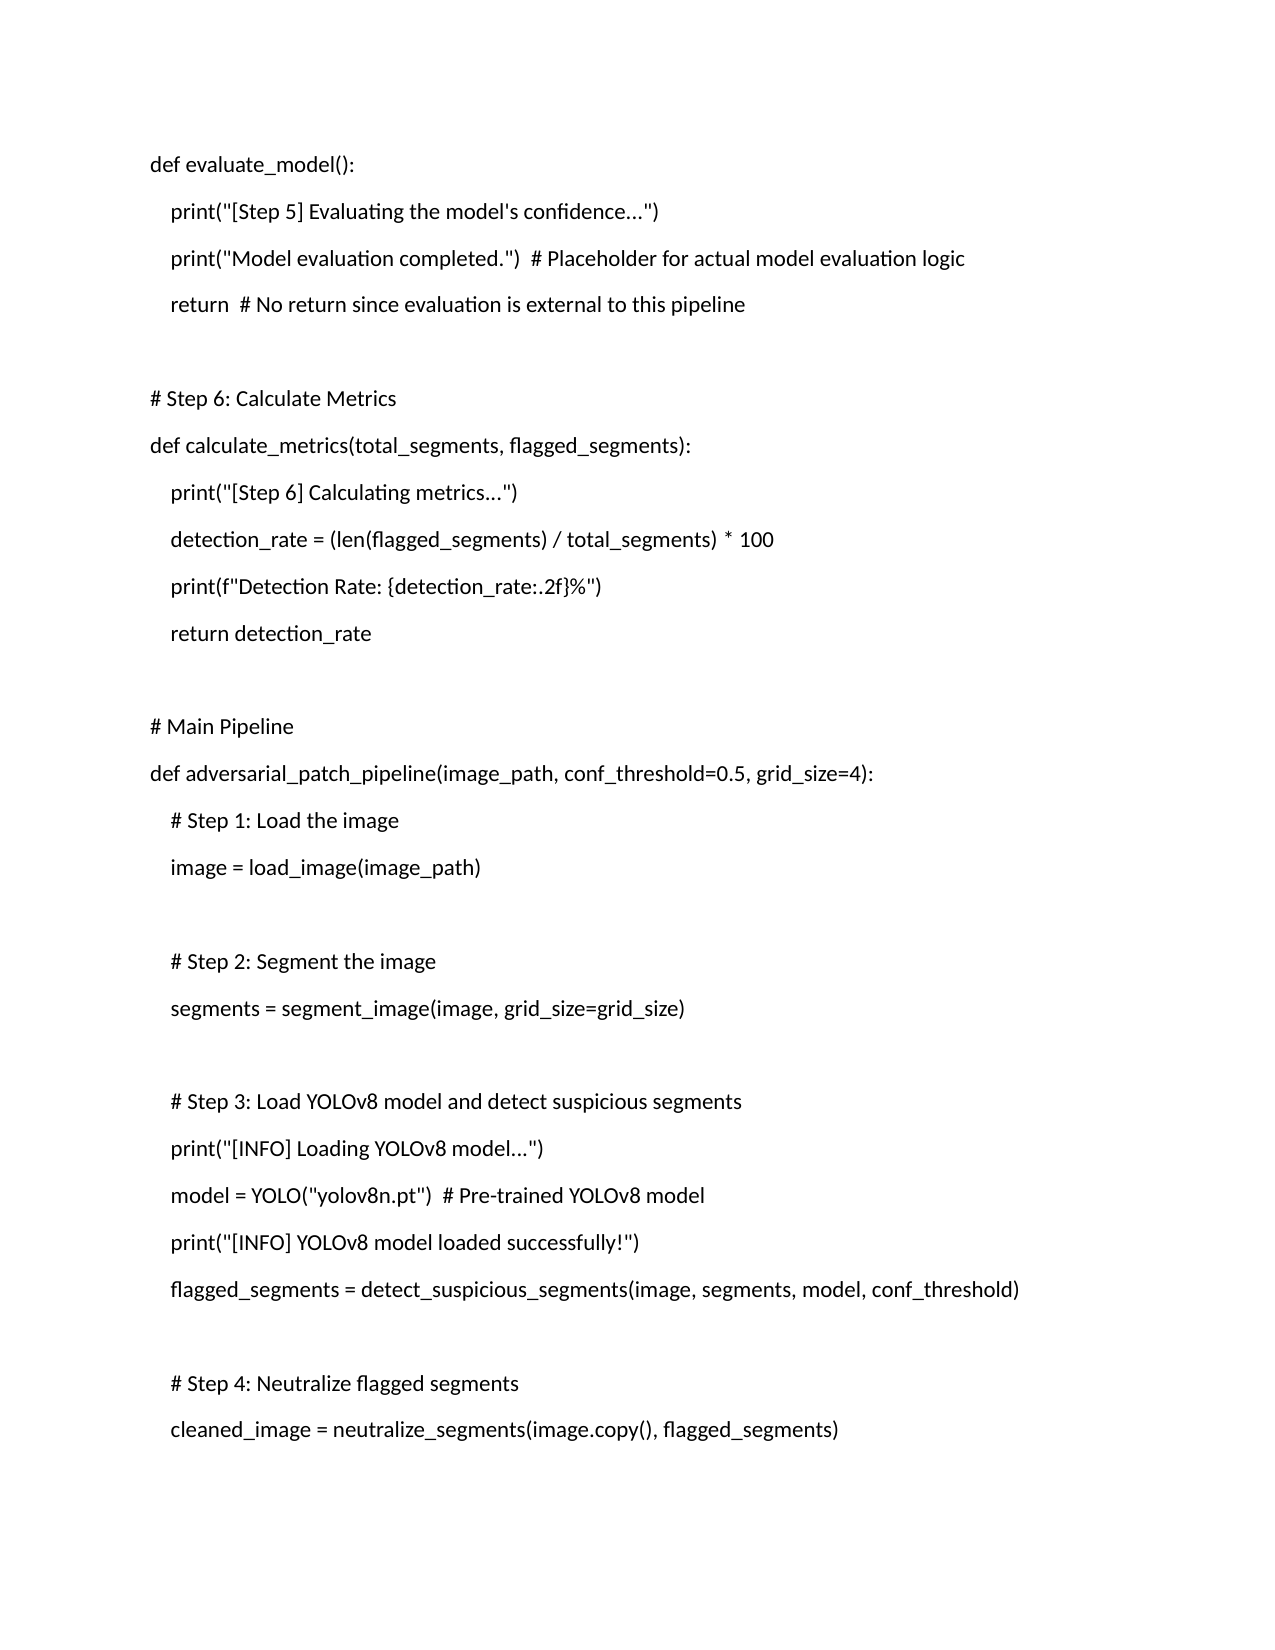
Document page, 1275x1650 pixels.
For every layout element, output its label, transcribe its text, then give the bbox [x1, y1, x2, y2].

text # Step 1: Load the image [150, 806, 1125, 834]
text def evaluate_model(): [150, 150, 1125, 178]
text segments = segment_image(image, grid_size=grid_size) [150, 994, 1125, 1022]
text # Step 4: Neutralize flagged segments [150, 1369, 1125, 1397]
text print("[Step 6] Calculating metrics...") [150, 478, 1125, 506]
text print("[INFO] YOLOv8 model loaded successfully!") [150, 1228, 1125, 1256]
text print("[Step 5] Evaluating the model's confidence...") [150, 197, 1125, 225]
text print("Model evaluation completed.") # Placeholder for actual model evaluation logic [150, 244, 1125, 272]
text return # No return since evaluation is external to this pipeline [150, 291, 1125, 319]
text # Step 3: Load YOLOv8 model and detect suspicious segments [150, 1087, 1125, 1116]
text cleaned_image = neutralize_segments(image.copy(), flagged_segments) [150, 1416, 1125, 1444]
text print("[INFO] Loading YOLOv8 model...") [150, 1134, 1125, 1162]
text def calculate_metrics(total_segments, flagged_segments): [150, 431, 1125, 459]
text model = YOLO("yolov8n.pt") # Pre-trained YOLOv8 model [150, 1181, 1125, 1209]
text print(f"Detection Rate: {detection_rate:.2f}%") [150, 572, 1125, 600]
text flagged_segments = detect_suspicious_segments(image, segments, model, conf_threshold) [150, 1275, 1125, 1303]
text detection_rate = (len(flagged_segments) / total_segments) * 100 [150, 525, 1125, 553]
text # Step 6: Calculate Metrics [150, 384, 1125, 412]
text # Step 2: Segment the image [150, 947, 1125, 975]
text # Main Pipeline [150, 712, 1125, 741]
text def adversarial_patch_pipeline(image_path, conf_threshold=0.5, grid_size=4): [150, 759, 1125, 787]
text return detection_rate [150, 619, 1125, 647]
text image = load_image(image_path) [150, 853, 1125, 881]
